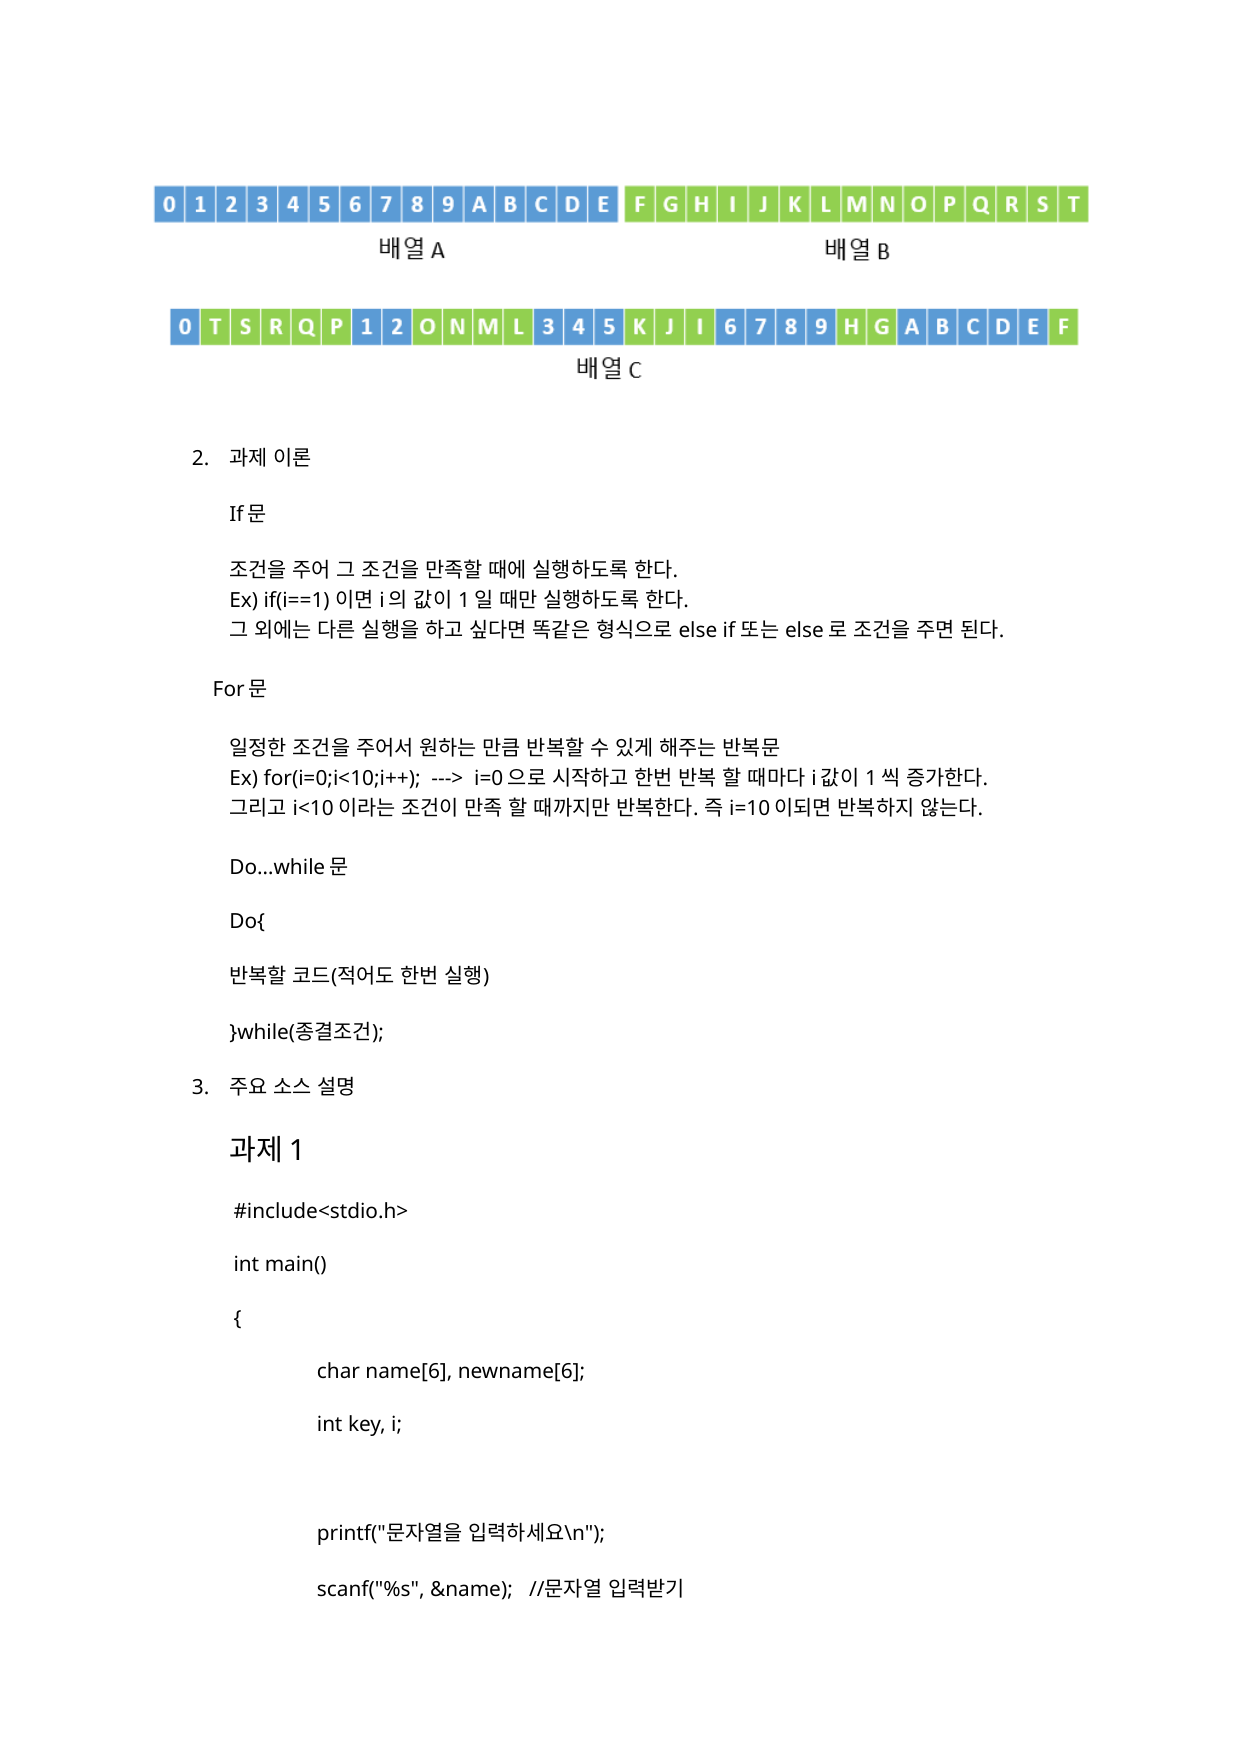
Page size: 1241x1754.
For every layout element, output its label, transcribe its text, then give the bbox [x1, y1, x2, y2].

list #include<stdio.h> [233, 1196, 1090, 1224]
text For문 [192, 672, 1090, 703]
list int main() [233, 1249, 1090, 1278]
list Ex) for(i=0;i<10;i++); ---> i=0으로 시작하고 한번 반복 할 때마다 i값이 1씩 증가한다. [229, 761, 1090, 792]
list If문 [229, 497, 1090, 528]
list scanf("%s", &name); //문자열 입력받기 [233, 1572, 1090, 1602]
text 과제1 [229, 1126, 1090, 1169]
list int key, i; [233, 1409, 1090, 1438]
list char name[6], newname[6]; [233, 1356, 1090, 1384]
list 일정한 조건을 주어서 원하는 만큼 반복할 수 있게 해주는 반복문 [229, 731, 1090, 761]
list 조건을 주어 그 조건을 만족할 때에 실행하도록 한다. [229, 553, 1090, 583]
list }while(종결조건); [229, 1015, 1090, 1045]
list Do…while문 [229, 850, 1090, 881]
list Do{ [229, 906, 1090, 934]
list { [233, 1303, 1090, 1331]
list 그 외에는 다른 실행을 하고 싶다면 똑같은 형식으로 else if 또는 else로 조건을 주면 된다. [229, 613, 1090, 644]
list 주요 소스 설명 [192, 1071, 1090, 1101]
list Ex) if(i==1) 이면 i의 값이 1일 때만 실행하도록 한다. [229, 583, 1090, 613]
list 그리고 i<10이라는 조건이 만족 할 때까지만 반복한다. 즉 i=10이되면 반복하지 않는다. [229, 792, 1090, 822]
list 과제 이론 [192, 442, 1090, 472]
list 반복할 코드(적어도 한번 실행) [229, 959, 1090, 990]
picture [150, 177, 1091, 384]
list printf("문자열을 입력하세요\n"); [233, 1516, 1090, 1547]
